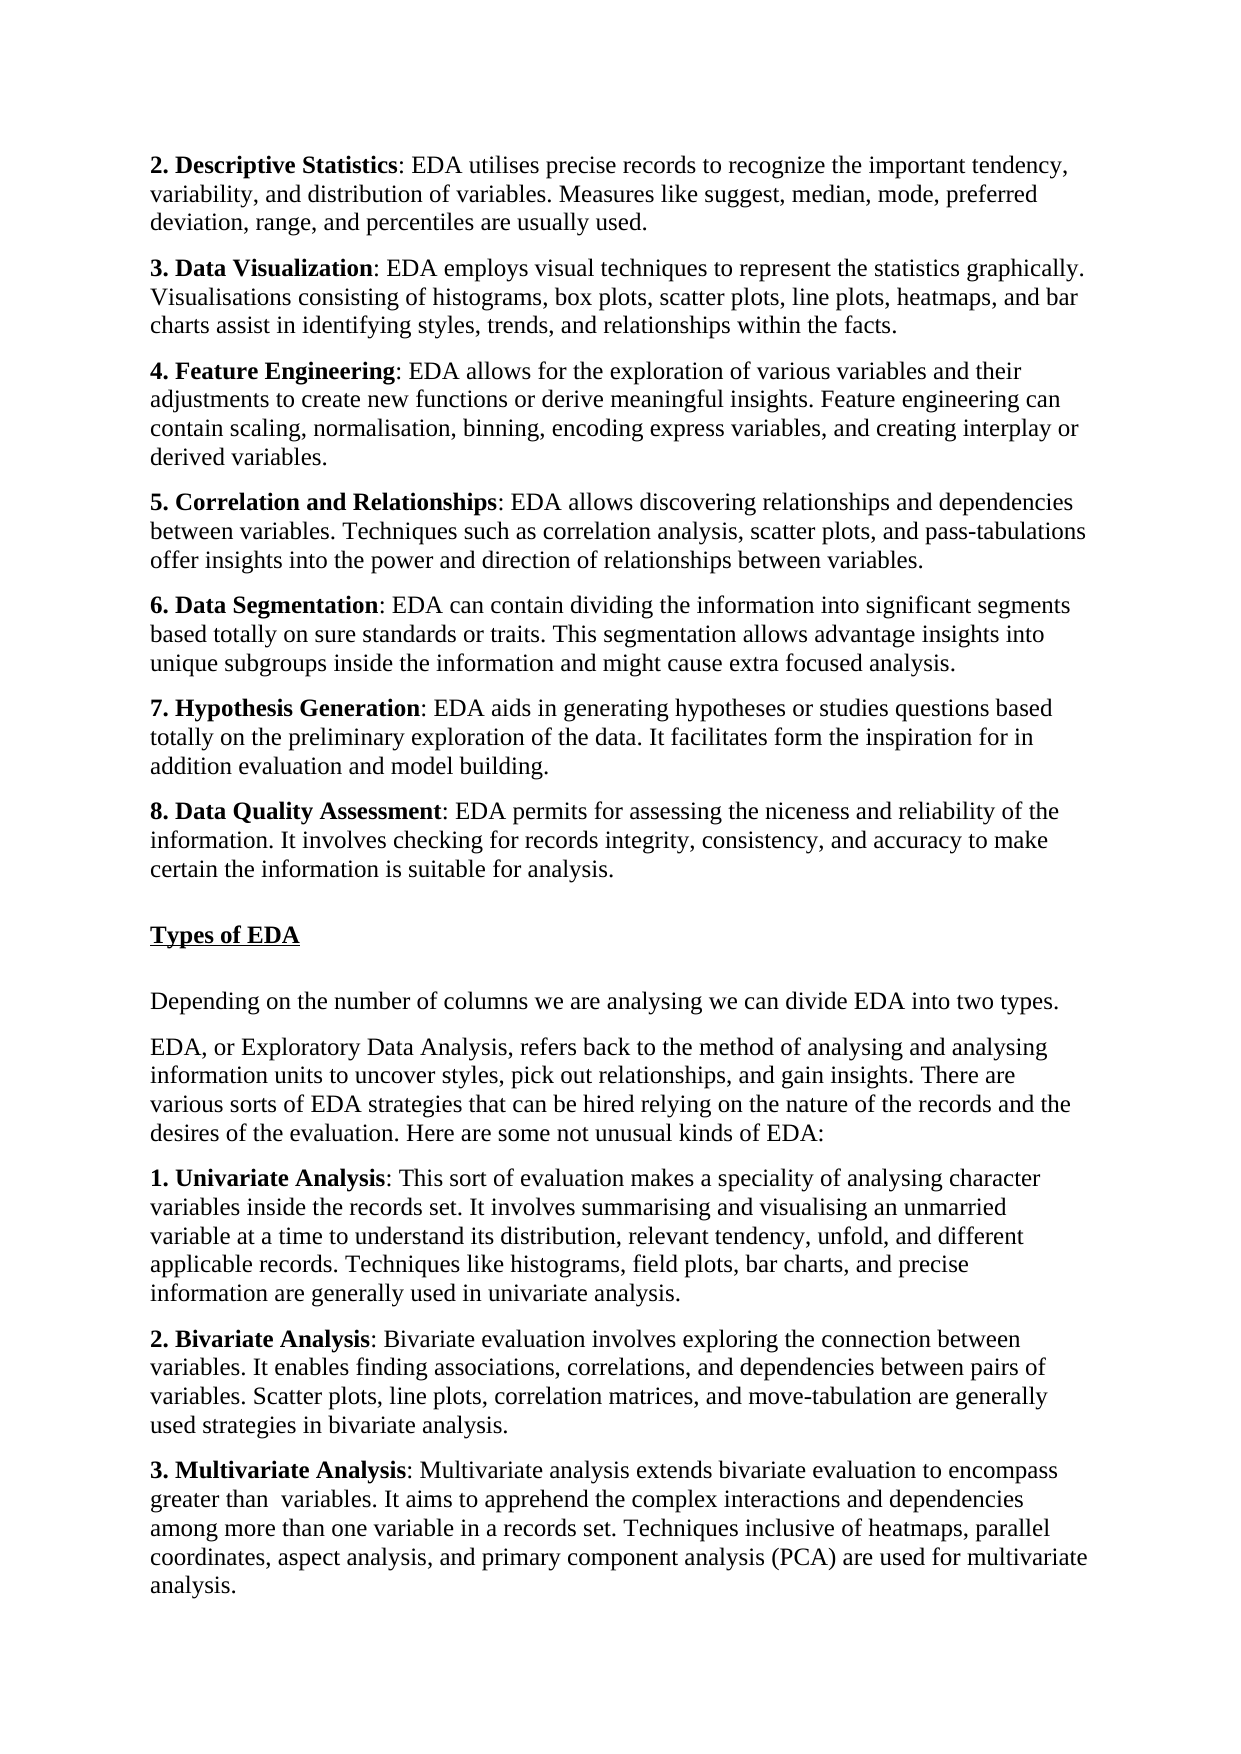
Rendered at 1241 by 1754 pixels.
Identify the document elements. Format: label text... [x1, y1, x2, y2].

text 3. Multivariate Analysis: Multivariate analysis extends bivariate evaluation to encompass greater than variables. It aims to apprehend the complex interactions and dependencies among more than one variable in a records set. Techniques inclusive of heatmaps, parallel coordinates, aspect analysis, and primary component analysis (PCA) are used for multivariate analysis. [150, 1455, 1090, 1599]
text EDA, or Exploratory Data Analysis, refers back to the method of analysing and analysing information units to uncover styles, pick out relationships, and gain insights. There are various sorts of EDA strategies that can be hired relying on the nature of the records and the desires of the evaluation. Here are some not unusual kinds of EDA: [150, 1032, 1090, 1147]
text 6. Data Segmentation: EDA can contain dividing the information into significant segments based totally on sure standards or traits. This segmentation allows advantage insights into unique subgroups inside the information and might cause extra focused analysis. [150, 590, 1090, 677]
subtitle Types of EDA [150, 920, 1090, 949]
text Depending on the number of columns we are analysing we can divide EDA into two types. [150, 986, 1090, 1015]
text 7. Hypothesis Generation: EDA aids in generating hypotheses or studies questions based totally on the preliminary exploration of the data. It facilitates form the inspiration for in addition evaluation and model building. [150, 693, 1090, 779]
text 8. Data Quality Assessment: EDA permits for assessing the niceness and reliability of the information. It involves checking for records integrity, consistency, and accuracy to make certain the information is suitable for analysis. [150, 796, 1090, 882]
text 2. Descriptive Statistics: EDA utilises precise records to recognize the important tendency, variability, and distribution of variables. Measures like suggest, median, mode, preferred deviation, range, and percentiles are usually used. [150, 150, 1090, 236]
text 2. Bivariate Analysis: Bivariate evaluation involves exploring the connection between variables. It enables finding associations, correlations, and dependencies between pairs of variables. Scatter plots, line plots, correlation matrices, and move-tabulation are generally used strategies in bivariate analysis. [150, 1324, 1090, 1439]
text 3. Data Visualization: EDA employs visual techniques to represent the statistics graphically. Visualisations consisting of histograms, box plots, scatter plots, line plots, heatmaps, and bar charts assist in identifying styles, trends, and relationships within the facts. [150, 253, 1090, 339]
text 4. Feature Engineering: EDA allows for the exploration of various variables and their adjustments to create new functions or derive meaningful insights. Feature engineering can contain scaling, normalisation, binning, encoding express variables, and creating interplay or derived variables. [150, 356, 1090, 471]
text 5. Correlation and Relationships: EDA allows discovering relationships and dependencies between variables. Techniques such as correlation analysis, scatter plots, and pass-tabulations offer insights into the power and direction of relationships between variables. [150, 487, 1090, 574]
text 1. Univariate Analysis: This sort of evaluation makes a speciality of analysing character variables inside the records set. It involves summarising and visualising an unmarried variable at a time to understand its distribution, relevant tendency, unfold, and different applicable records. Techniques like histograms, field plots, bar charts, and precise information are generally used in univariate analysis. [150, 1163, 1090, 1307]
